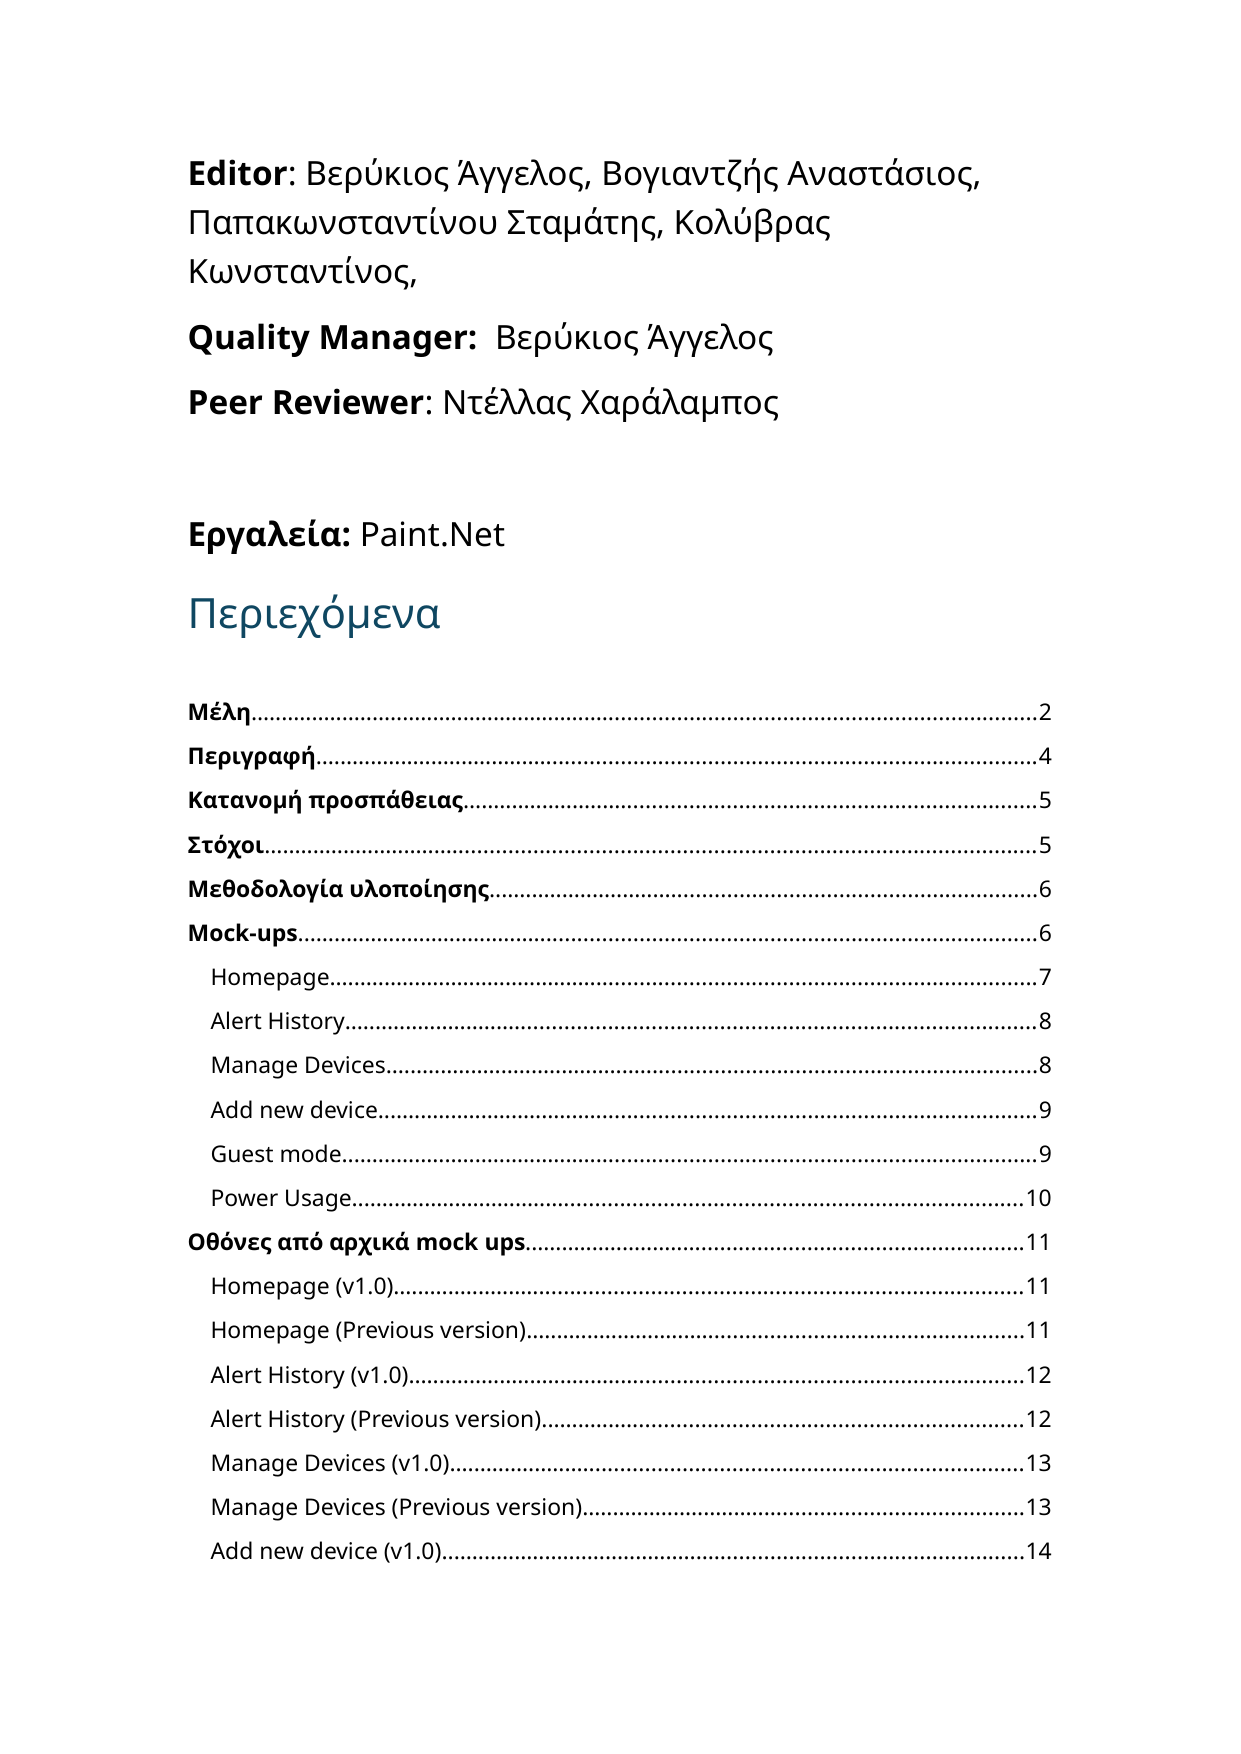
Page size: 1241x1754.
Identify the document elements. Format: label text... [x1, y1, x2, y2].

text Peer Reviewer: Ντέλλας Χαράλαμπος [187, 379, 1053, 424]
text Quality Manager: Βερύκιος Άγγελος [187, 313, 1053, 359]
text Editor: Βερύκιος Άγγελος, Βογιαντζής Αναστάσιος, Παπακωνσταντίνου Σταμάτης, Κολύβρας Κωνσταντίνος, [187, 150, 1053, 293]
text Εργαλεία: Paint.Net [187, 510, 1053, 556]
